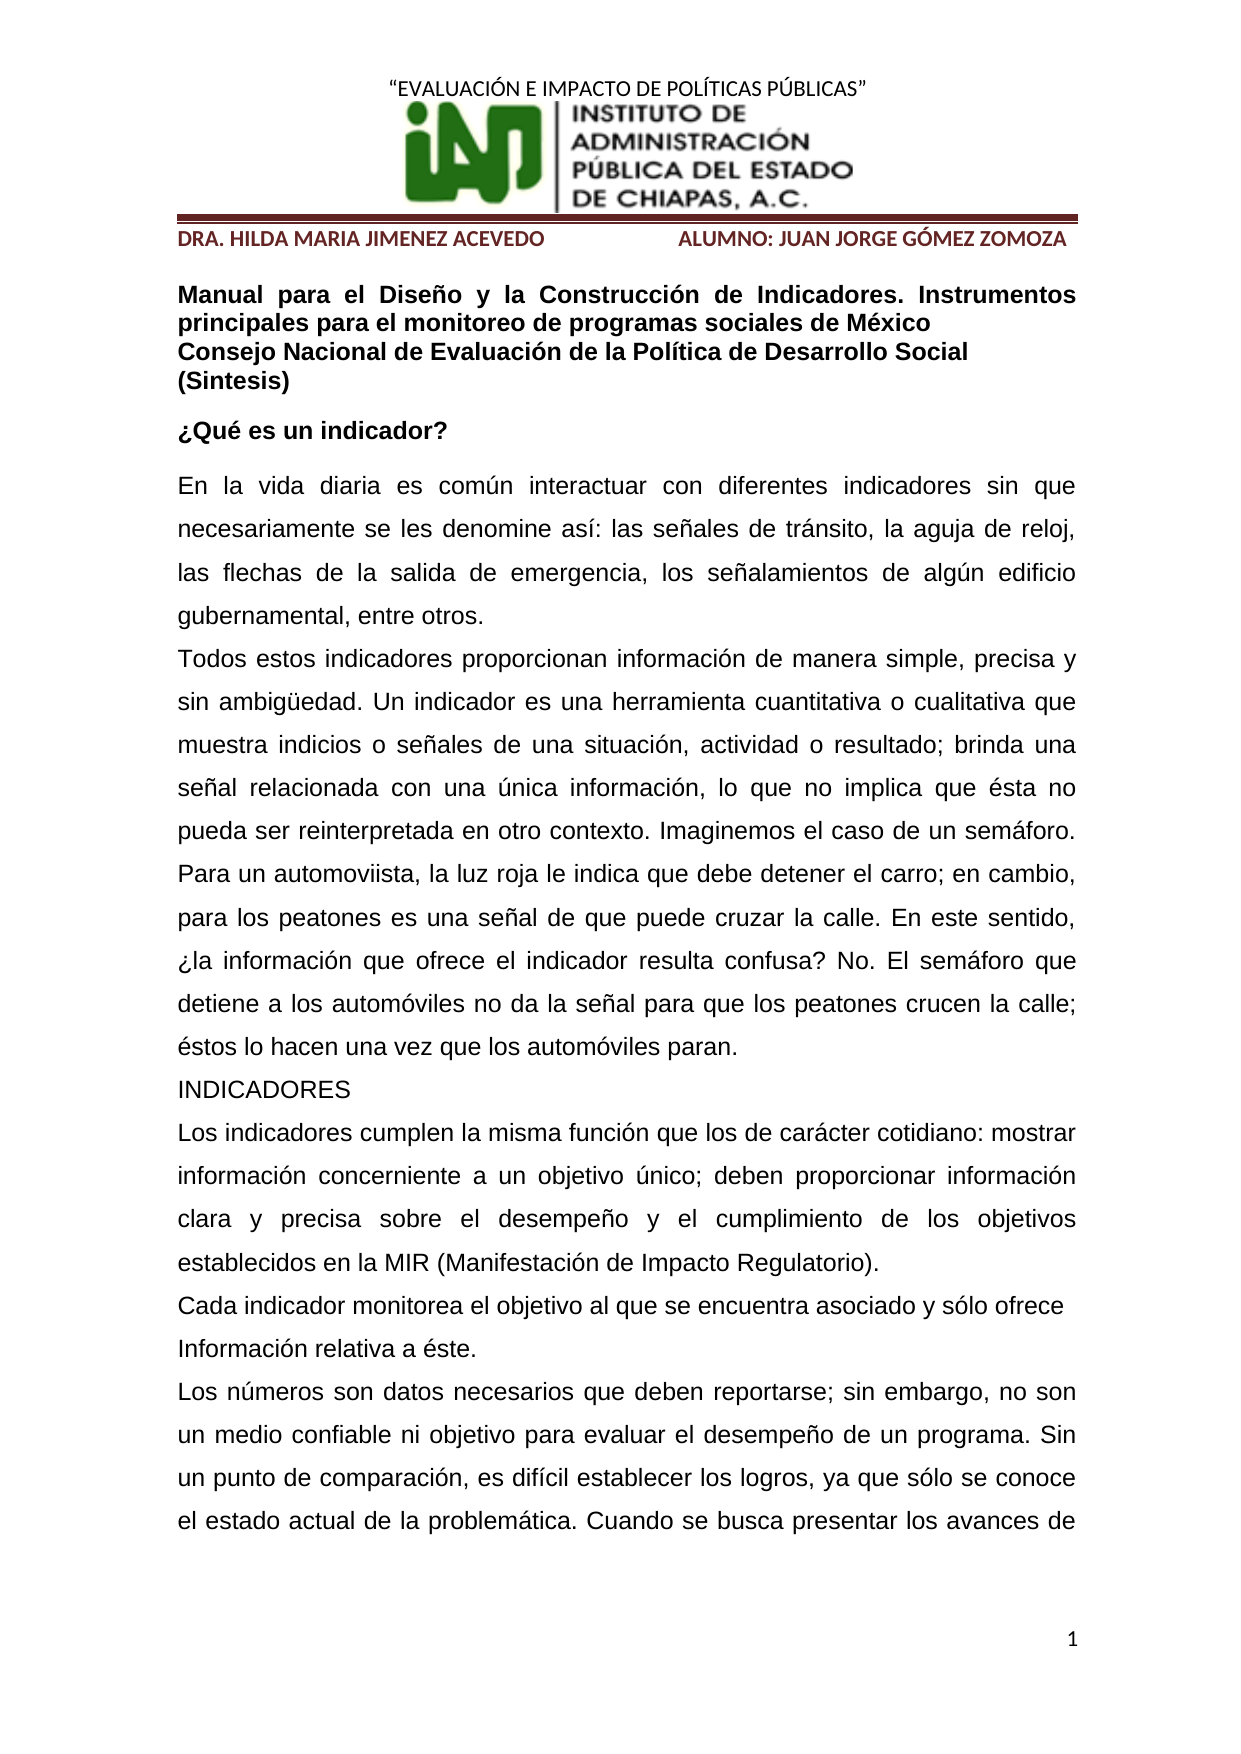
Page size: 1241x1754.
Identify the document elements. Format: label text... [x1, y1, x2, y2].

text ¿Qué es un indicador? [177, 416, 1078, 445]
picture [402, 101, 853, 213]
text (Sintesis) [177, 366, 1078, 395]
text Todos estos indicadores proporcionan información de manera simple, precisa y sin ambigüedad. Un indicador es una herramienta cuantitativa o cualitativa que muestra indicios o señales de una situación, actividad o resultado; brinda una señal relacionada con una única información, lo que no implica que ésta no pueda ser reinterpretada en otro contexto. Imaginemos el caso de un semáforo. Para un automoviista, la luz roja le indica que debe detener el carro; en cambio, para los peatones es una señal de que puede cruzar la calle. En este sentido, ¿la información que ofrece el indicador resulta confusa? No. El semáforo que detiene a los automóviles no da la señal para que los peatones crucen la calle; éstos lo hacen una vez que los automóviles paran. [177, 644, 1078, 1061]
text Manual para el Diseño y la Construcción de Indicadores. Instrumentos principales para el monitoreo de programas sociales de México [177, 280, 1078, 337]
text Consejo Nacional de Evaluación de la Política de Desarrollo Social [177, 337, 1078, 366]
text Cada indicador monitorea el objetivo al que se encuentra asociado y sólo ofrece [177, 1291, 1078, 1319]
text Los indicadores cumplen la misma función que los de carácter cotidiano: mostrar información concerniente a un objetivo único; deben proporcionar información clara y precisa sobre el desempeño y el cumplimiento de los objetivos establecidos en la MIR (Manifestación de Impacto Regulatorio). [177, 1118, 1078, 1276]
text Información relativa a éste. [177, 1334, 1078, 1363]
text En la vida diaria es común interactuar con diferentes indicadores sin que necesariamente se les denomine así: las señales de tránsito, la aguja de reloj, las flechas de la salida de emergencia, los señalamientos de algún edificio gubernamental, entre otros. [177, 471, 1078, 629]
text INDICADORES [177, 1075, 1078, 1104]
